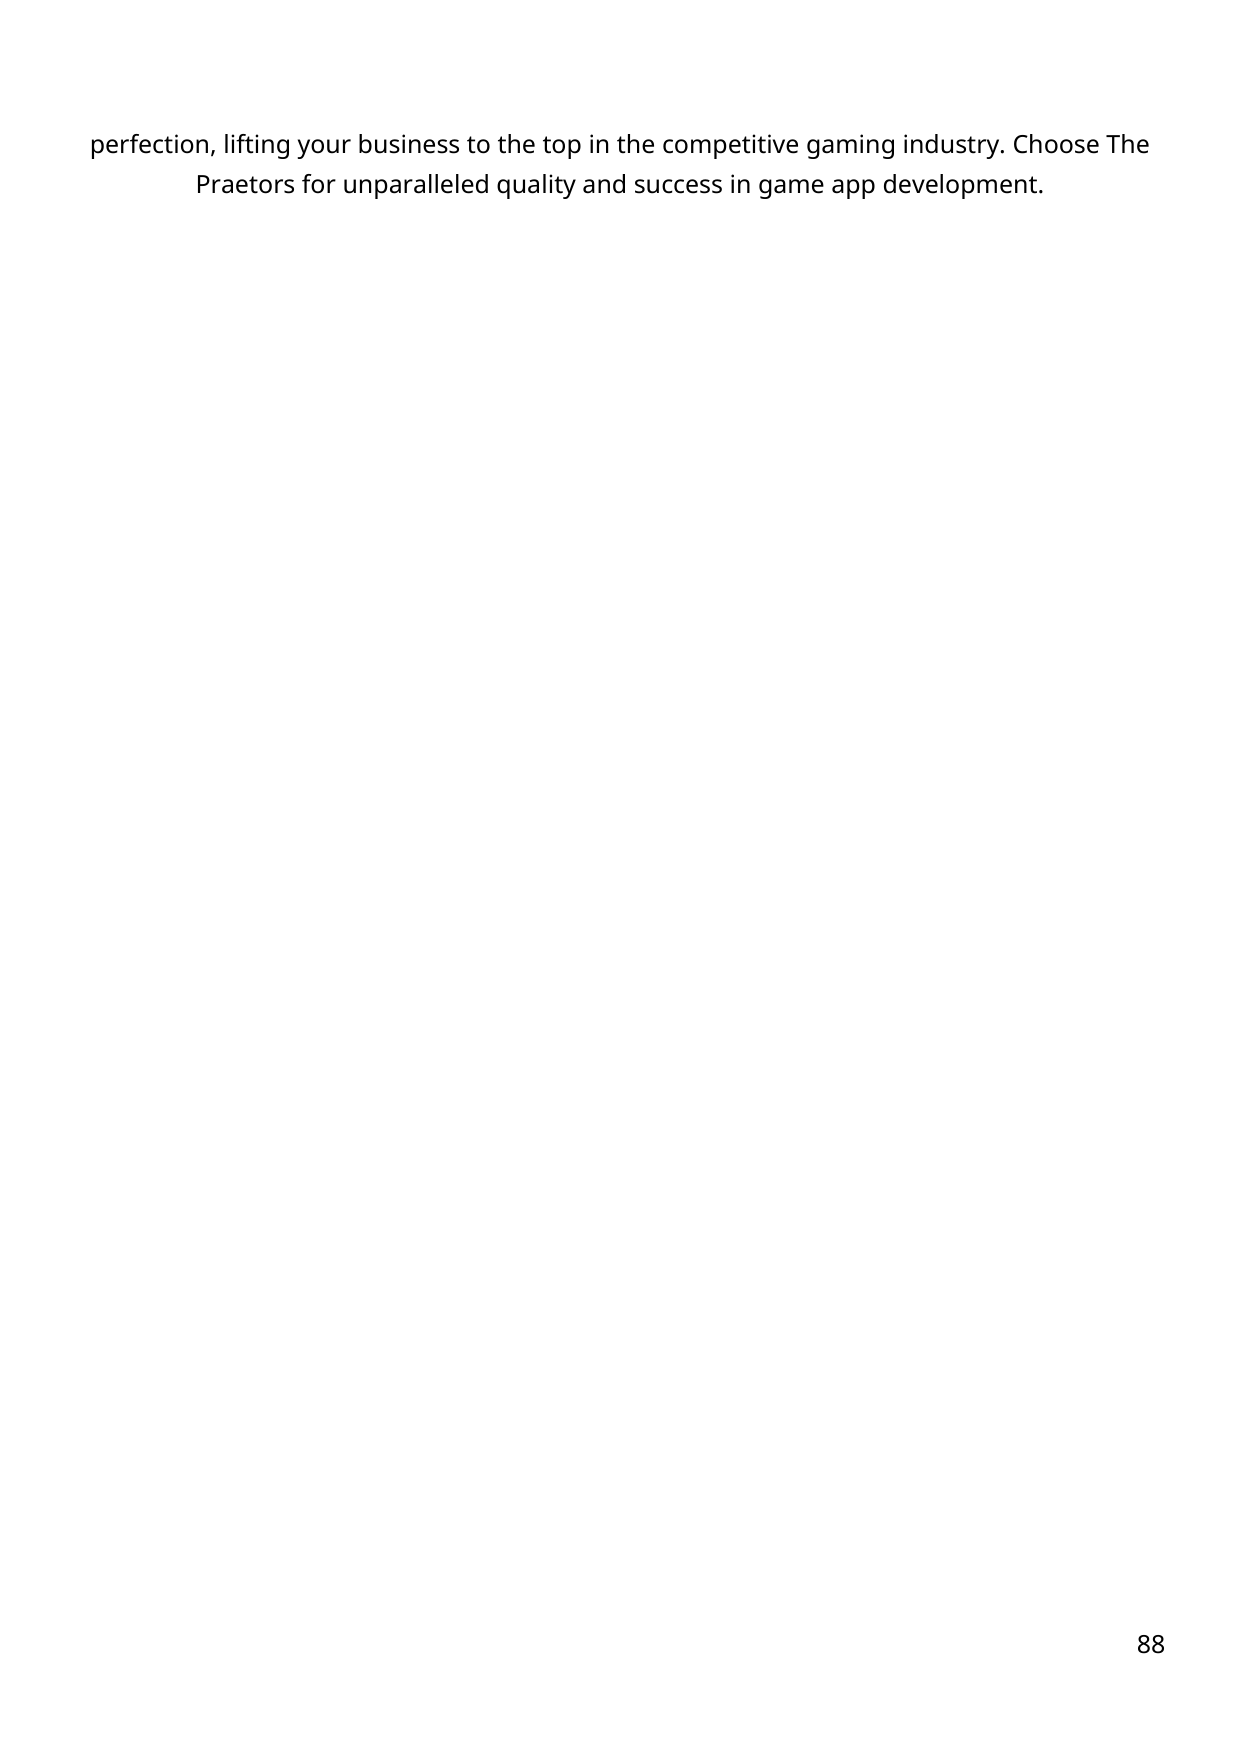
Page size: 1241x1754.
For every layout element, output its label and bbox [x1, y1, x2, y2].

text [75, 127, 1165, 200]
